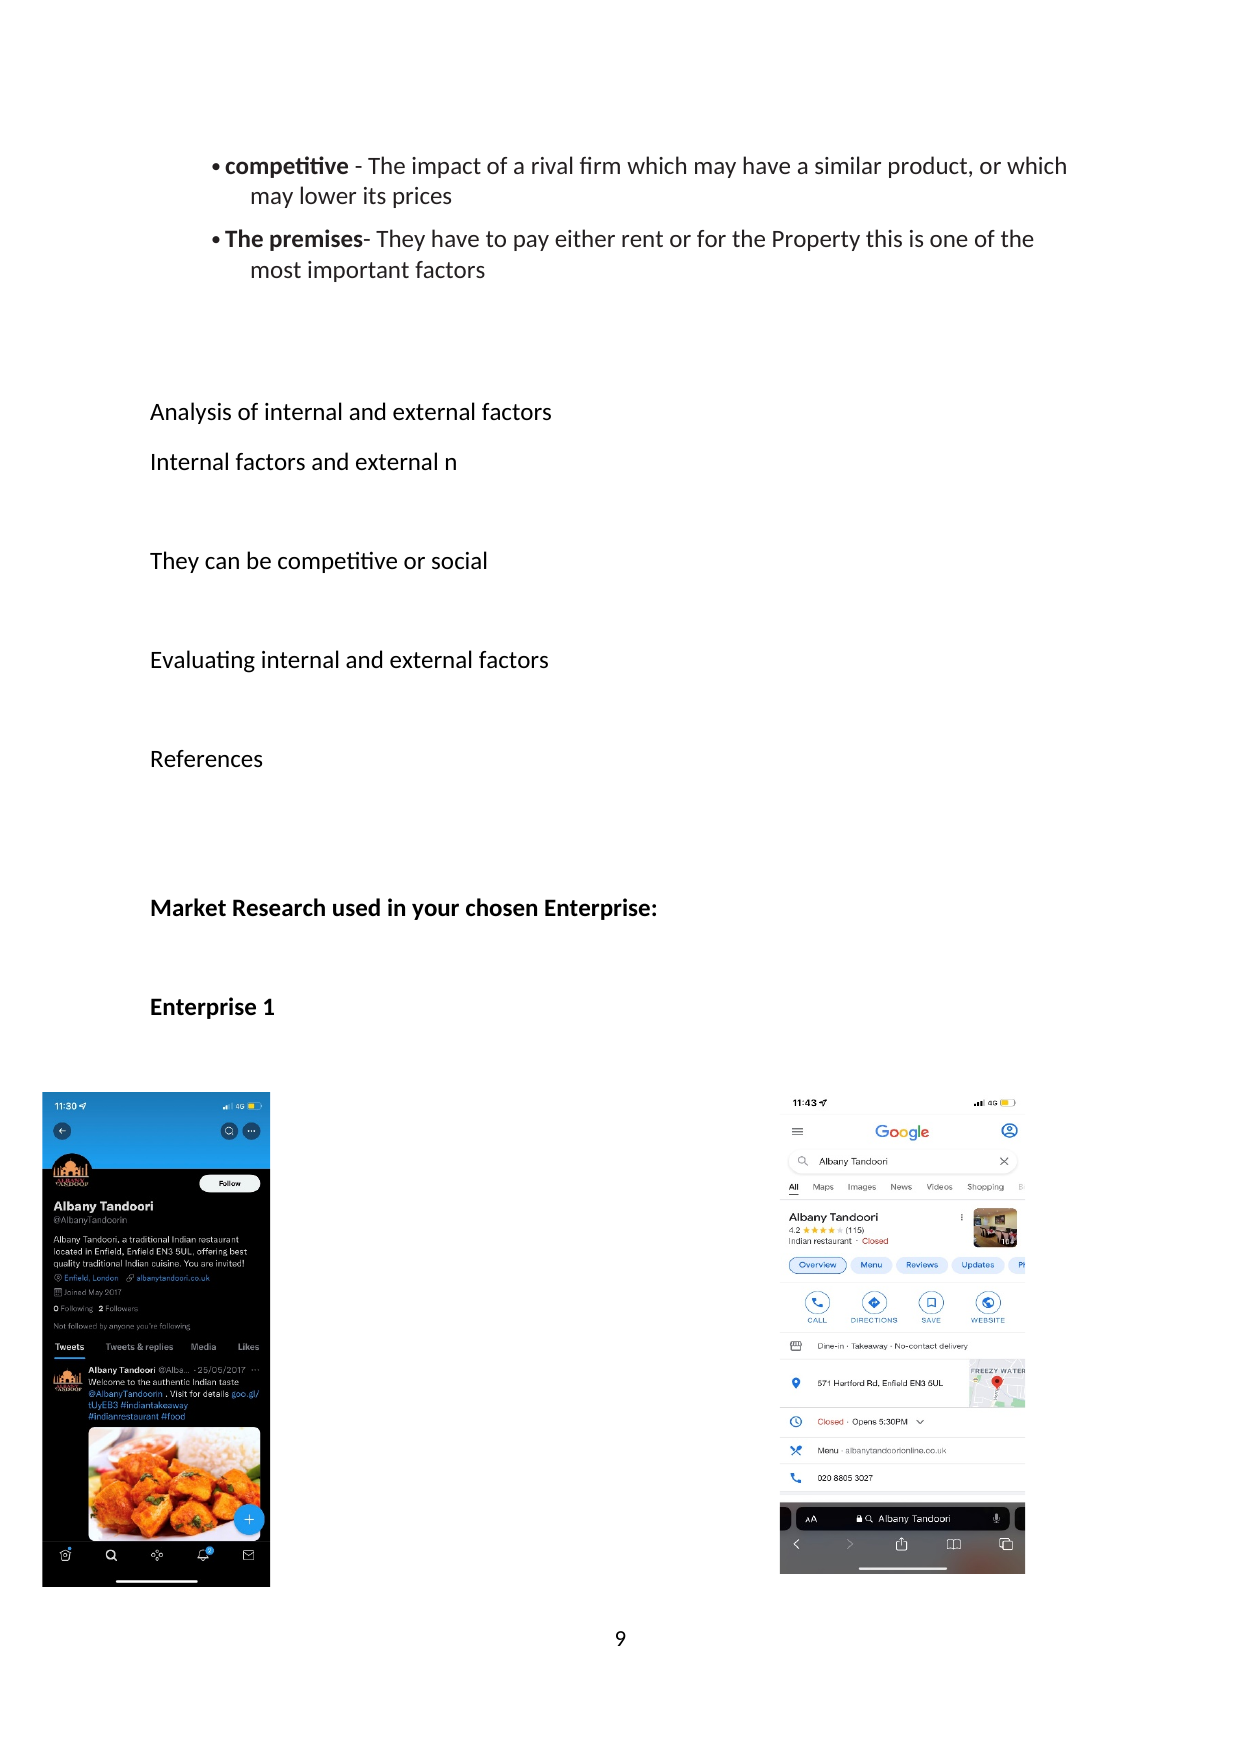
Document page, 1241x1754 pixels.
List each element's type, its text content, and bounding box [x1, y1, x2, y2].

picture [779, 1089, 1025, 1574]
text References [150, 743, 1090, 774]
text They can be competitive or social [150, 545, 1090, 576]
text Evaluating internal and external factors [150, 644, 1090, 675]
text Analysis of internal and external factors [150, 396, 1090, 427]
list The premises- They have to pay either rent or for the Property this is one of the most important factors [212, 223, 1090, 284]
list competitive - The impact of a rival firm which may have a similar product, or which may lower its prices [212, 150, 1090, 211]
picture [42, 1092, 271, 1587]
text Enterprise 1 [150, 991, 1090, 1022]
text Internal factors and external n [150, 446, 1090, 476]
text Market Research used in your chosen Enterprise: [150, 892, 1090, 923]
